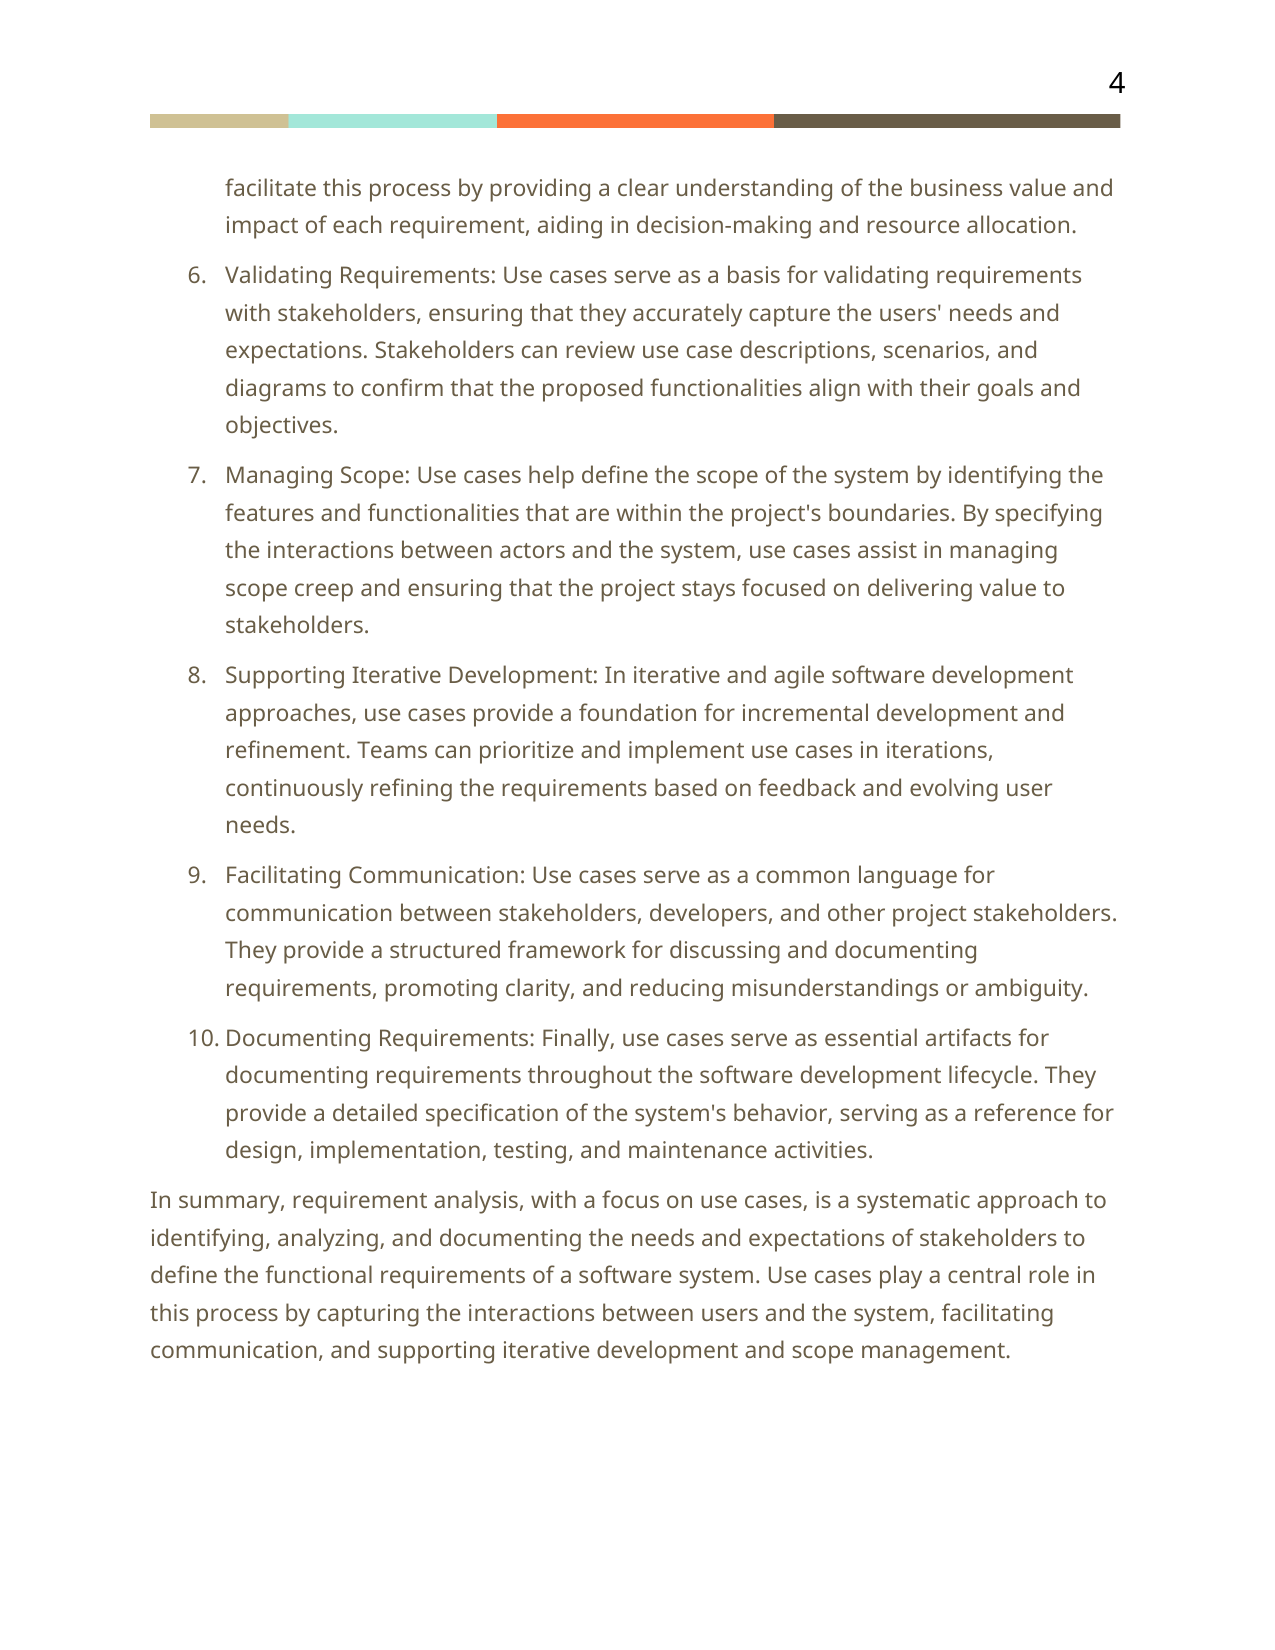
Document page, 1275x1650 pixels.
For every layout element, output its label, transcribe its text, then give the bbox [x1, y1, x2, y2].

text In summary, requirement analysis, with a focus on use cases, is a systematic approach to identifying, analyzing, and documenting the needs and expectations of stakeholders to define the functional requirements of a software system. Use cases play a central role in this process by capturing the interactions between users and the system, facilitating communication, and supporting iterative development and scope management. [150, 1184, 1125, 1366]
list Facilitating Communication: Use cases serve as a common language for communication between stakeholders, developers, and other project stakeholders. They provide a structured framework for discussing and documenting requirements, promoting clarity, and reducing misunderstandings or ambiguity. [187, 859, 1125, 1003]
picture [150, 114, 1121, 128]
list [187, 172, 1125, 241]
list Managing Scope: Use cases help define the scope of the system by identifying the features and functionalities that are within the project's boundaries. By specifying the interactions between actors and the system, use cases assist in managing scope creep and ensuring that the project stays focused on delivering value to stakeholders. [187, 459, 1125, 641]
list Documenting Requirements: Finally, use cases serve as essential artifacts for documenting requirements throughout the software development lifecycle. They provide a detailed specification of the system's behavior, serving as a reference for design, implementation, testing, and maintenance activities. [187, 1022, 1125, 1166]
list Supporting Iterative Development: In iterative and agile software development approaches, use cases provide a foundation for incremental development and refinement. Teams can prioritize and implement use cases in iterations, continuously refining the requirements based on feedback and evolving user needs. [187, 659, 1125, 841]
list Validating Requirements: Use cases serve as a basis for validating requirements with stakeholders, ensuring that they accurately capture the users' needs and expectations. Stakeholders can review use case descriptions, scenarios, and diagrams to confirm that the proposed functionalities align with their goals and objectives. [187, 259, 1125, 441]
